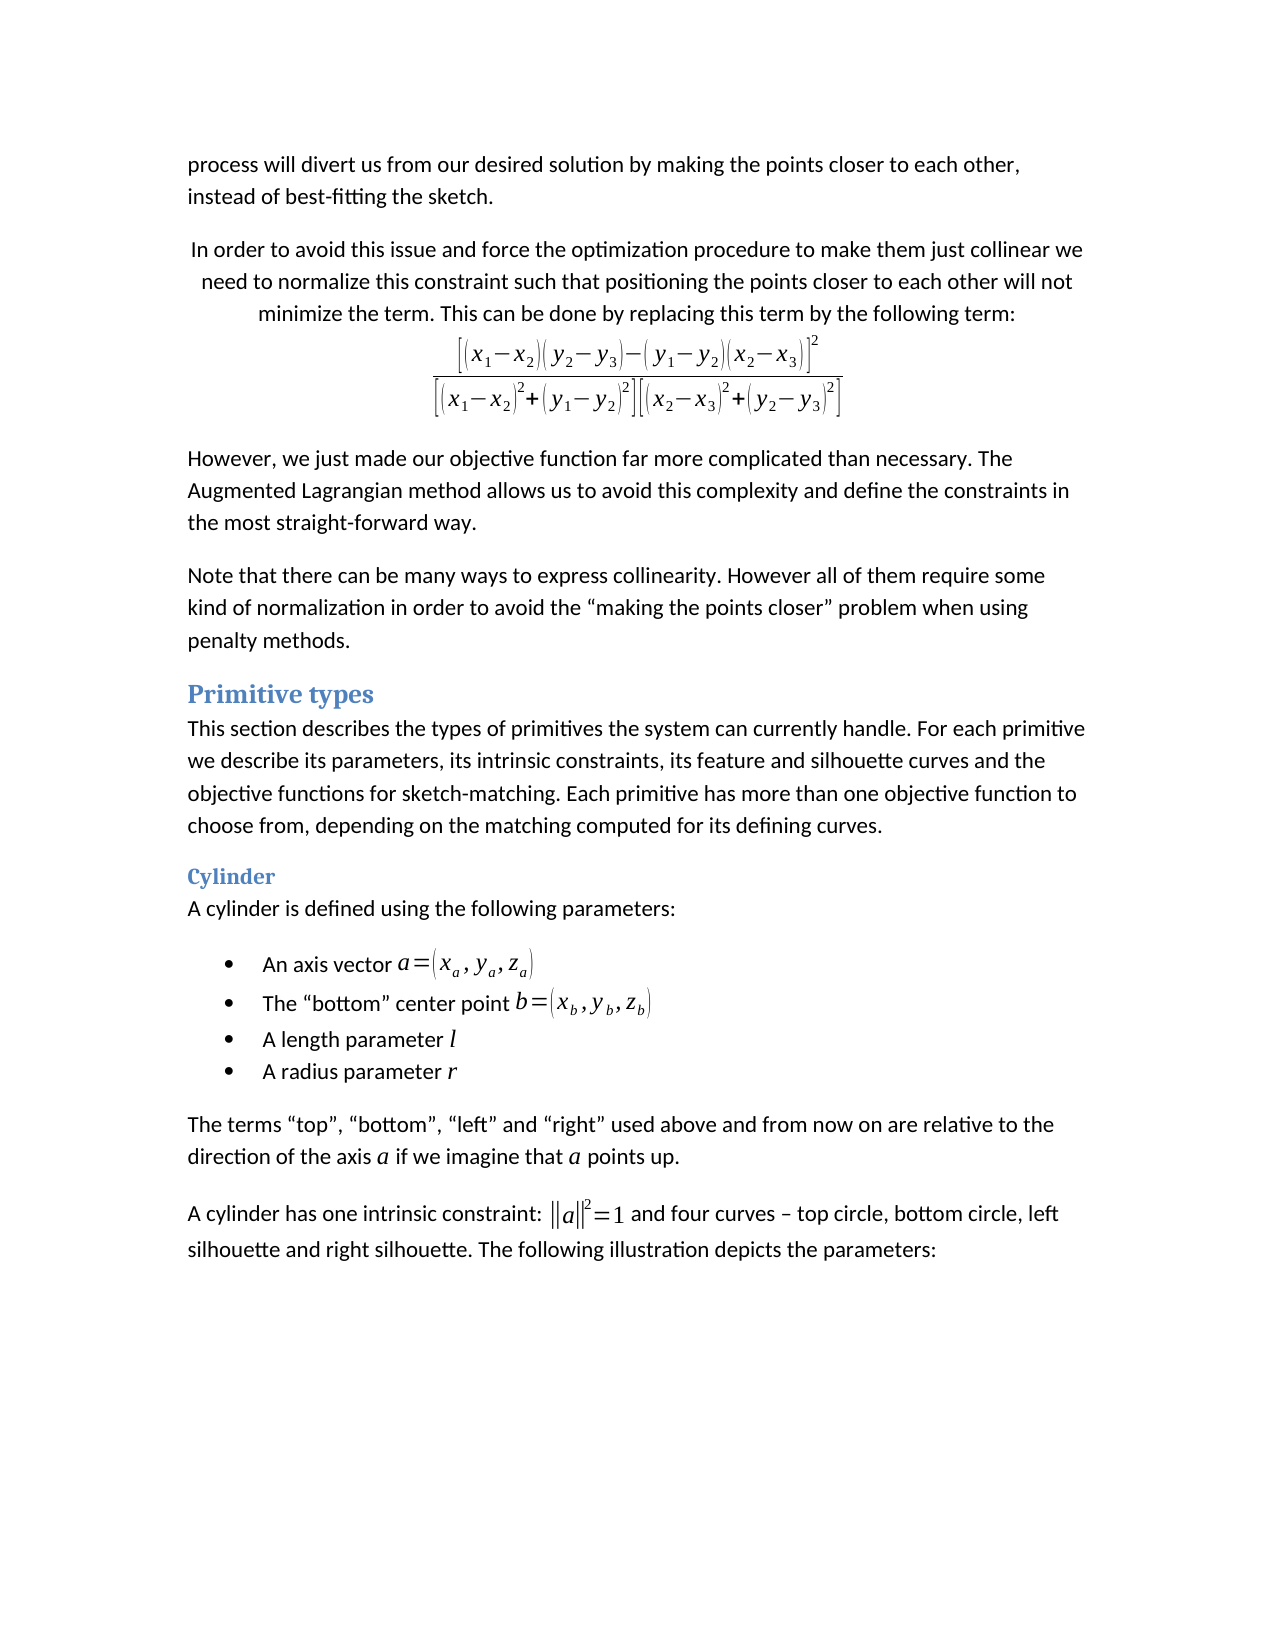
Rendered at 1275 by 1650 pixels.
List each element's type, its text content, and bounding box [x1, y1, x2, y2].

text A cylinder is defined using the following parameters: [187, 894, 1087, 922]
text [187, 150, 1087, 210]
text A cylinder has one intrinsic constraint: and four curves – top circle, bottom circle, left silhouette and right silhouette. The following illustration depicts the parameters: [187, 1195, 1087, 1263]
text In order to avoid this issue and force the optimization procedure to make them just collinear we need to normalize this constraint such that positioning the points closer to each other will not minimize the term. This can be done by replacing this term by the following term: [187, 235, 1087, 419]
list A length parameter [225, 1025, 1087, 1053]
list The “bottom” center point [225, 986, 1087, 1021]
subtitle Primitive types [187, 679, 1087, 710]
list A radius parameter [225, 1057, 1087, 1085]
subtitle Cylinder [187, 864, 1087, 890]
list An axis vector [225, 947, 1087, 982]
text This section describes the types of primitives the system can currently handle. For each primitive we describe its parameters, its intrinsic constraints, its feature and silhouette curves and the objective functions for sketch-matching. Each primitive has more than one objective function to choose from, depending on the matching computed for its defining curves. [187, 714, 1087, 839]
text Note that there can be many ways to express collinearity. However all of them require some kind of normalization in order to avoid the “making the points closer” problem when using penalty methods. [187, 561, 1087, 654]
text However, we just made our objective function far more complicated than necessary. The Augmented Lagrangian method allows us to avoid this complexity and define the constraints in the most straight-forward way. [187, 444, 1087, 536]
text The terms “top”, “bottom”, “left” and “right” used above and from now on are relative to the direction of the axis if we imagine that points up. [187, 1110, 1087, 1170]
